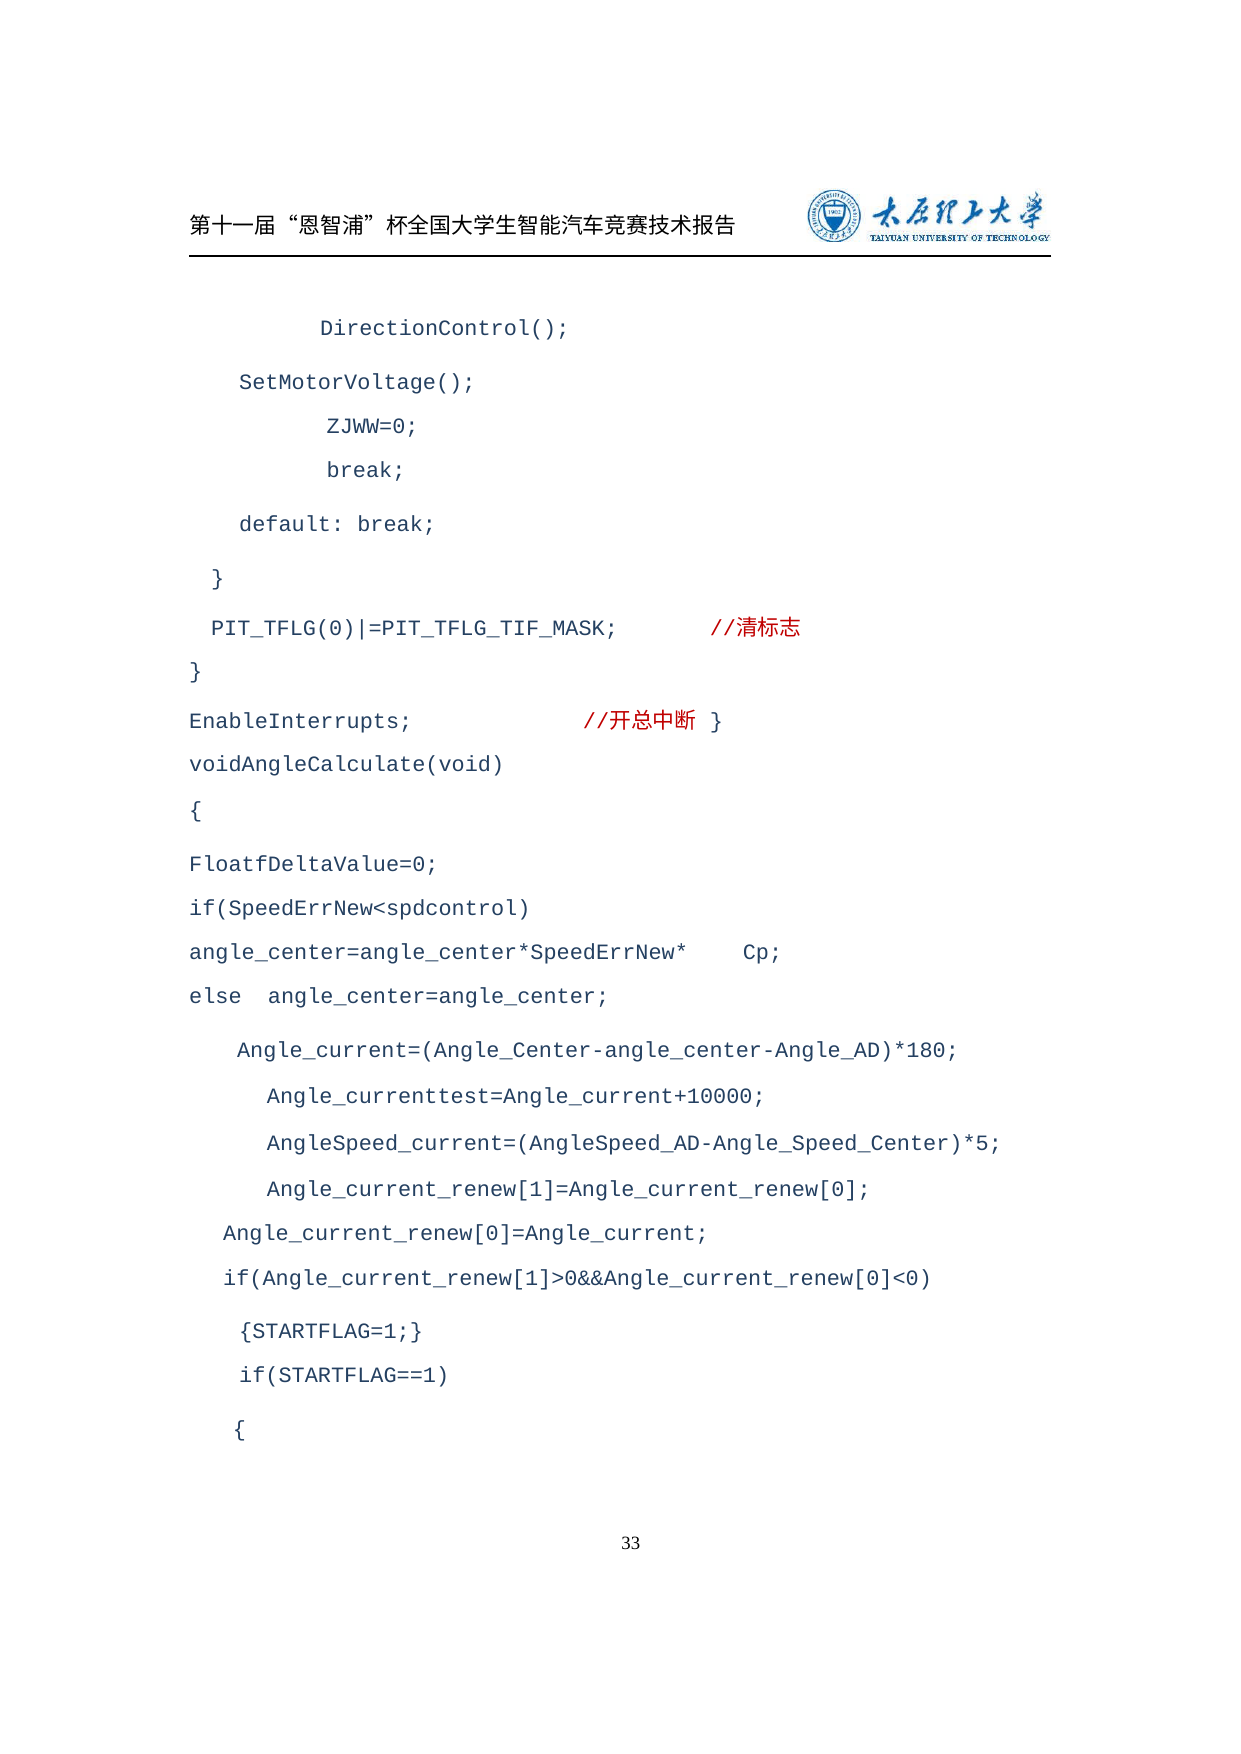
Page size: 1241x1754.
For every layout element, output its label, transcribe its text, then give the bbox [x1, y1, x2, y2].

text } [189, 655, 1050, 689]
text EnableInterrupts; //开总中断 } [189, 702, 1050, 736]
text AngleSpeed_current=(AngleSpeed_AD-Angle_Speed_Center)*5; [223, 1127, 1050, 1161]
text } [189, 562, 1050, 596]
text Angle_currenttest=Angle_current+10000; [223, 1081, 1050, 1115]
text DirectionControl(); [320, 313, 877, 347]
text {STARTFLAG=1;} if(STARTFLAG==1) [239, 1316, 592, 1394]
text PIT_TFLG(0)|=PIT_TFLG_TIF_MASK; //清标志 [189, 609, 1050, 643]
text Angle_current=(Angle_Center-angle_center-Angle_AD)*180; [193, 1034, 1050, 1068]
text voidAngleCalculate(void) [189, 748, 1050, 782]
text FloatfDeltaValue=0; if(SpeedErrNew<spdcontrol) angle_center=angle_center*SpeedErrNew* Cp; else angle_center=angle_center; [189, 848, 782, 1015]
text Angle_current_renew[1]=Angle_current_renew[0]; Angle_current_renew[0]=Angle_current; if(Angle_current_renew[1]>0&&Angle_current_renew[0]<0) [223, 1174, 1050, 1296]
text { [189, 1414, 1050, 1448]
text default: break; [239, 508, 587, 542]
text SetMotorVoltage(); ZJWW=0; break; [239, 367, 587, 489]
text { [189, 795, 782, 829]
